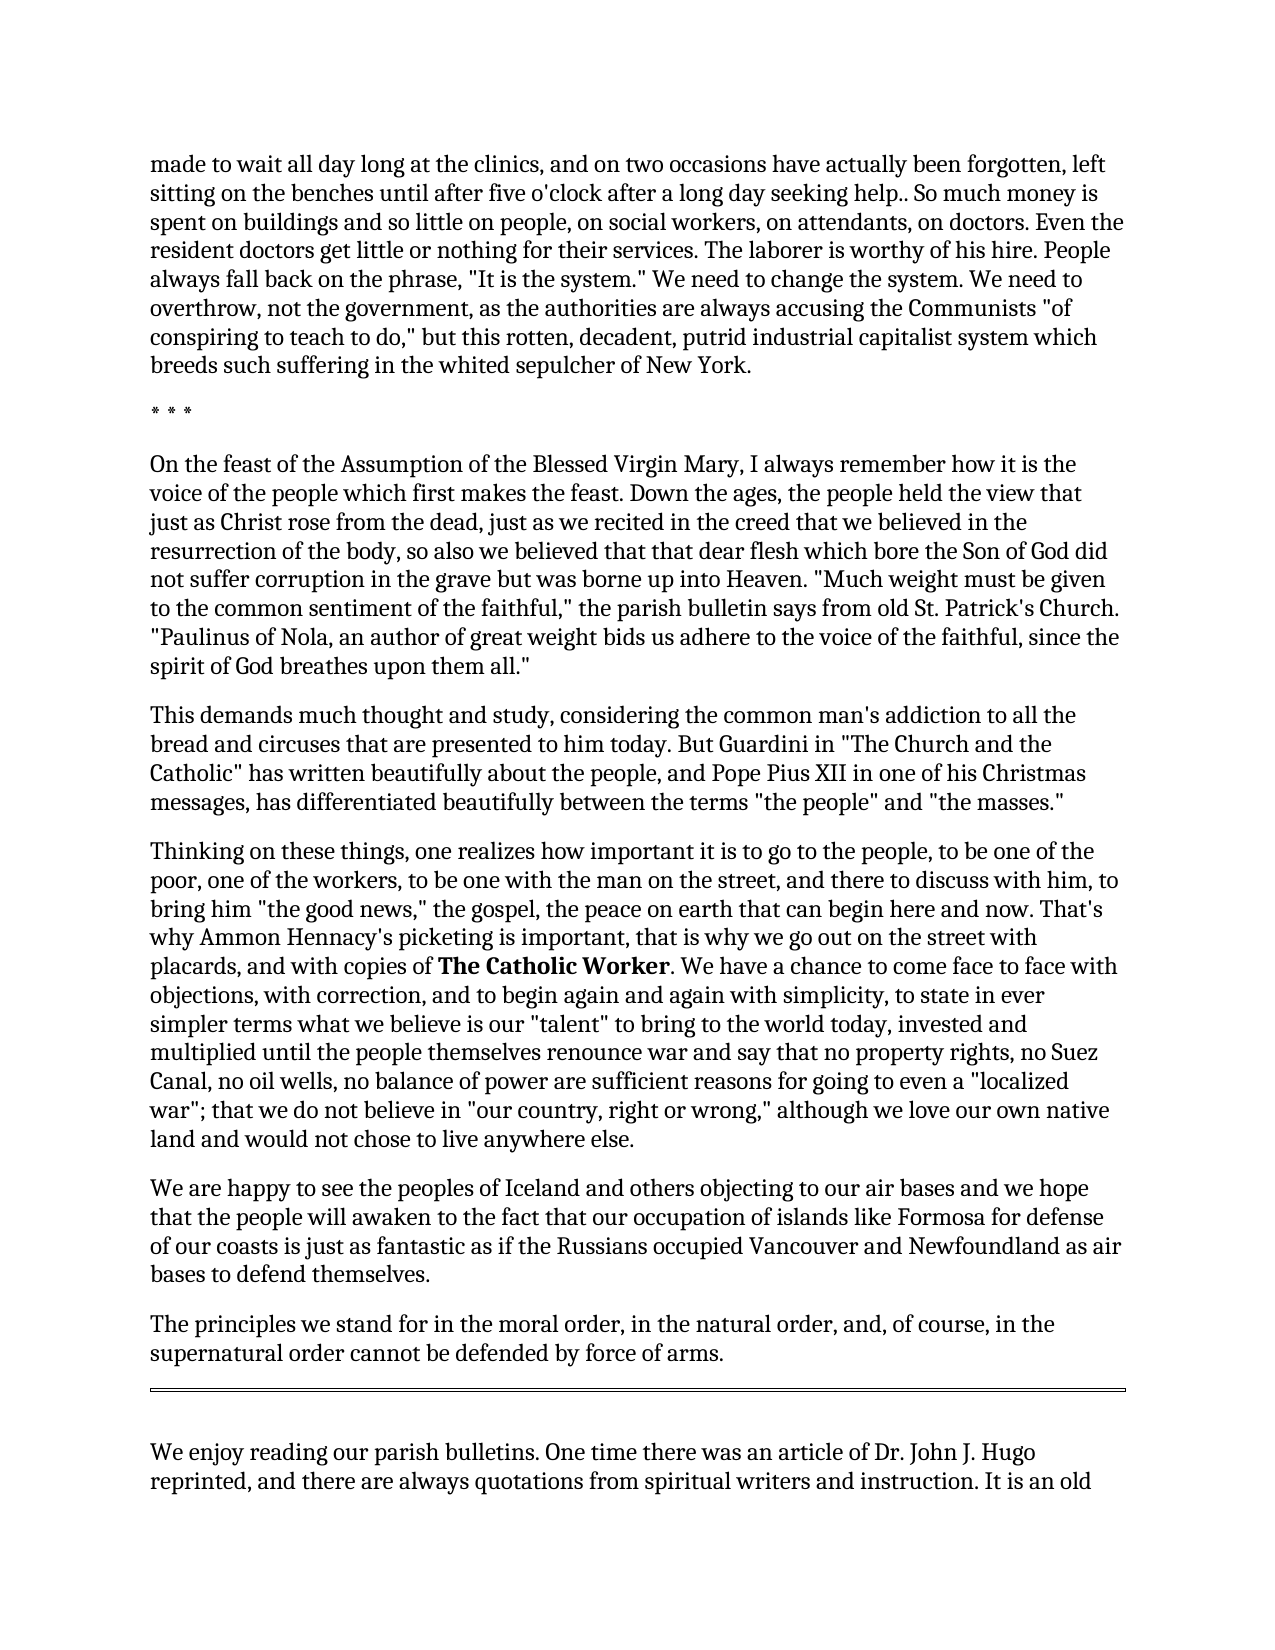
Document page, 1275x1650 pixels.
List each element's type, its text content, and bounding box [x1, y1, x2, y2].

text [150, 150, 1125, 380]
text Thinking on these things, one realizes how important it is to go to the people, to be one of the poor, one of the workers, to be one with the man on the street, and there to discuss with him, to bring him "the good news," the gospel, the peace on earth that can begin here and now. That's why Ammon Hennacy's picketing is important, that is why we go out on the street with placards, and with copies of The Catholic Worker. We have a chance to come face to face with objections, with correction, and to begin again and again with simplicity, to state in ever simpler terms what we believe is our "talent" to bring to the world today, invested and multiplied until the people themselves renounce war and say that no property rights, no Suez Canal, no oil wells, no balance of power are sufficient reasons for going to even a "localized war"; that we do not believe in "our country, right or wrong," although we love our own native land and would not chose to live anywhere else. [150, 837, 1125, 1153]
text We are happy to see the peoples of Iceland and others objecting to our air bases and we hope that the people will awaken to the fact that our occupation of islands like Formosa for defense of our coasts is just as fantastic as if the Russians occupied Vancouver and Newfoundland as air bases to defend themselves. [150, 1174, 1125, 1289]
text The principles we stand for in the moral order, in the natural order, and, of course, in the supernatural order cannot be defended by force of arms. [150, 1310, 1125, 1367]
text This demands much thought and study, considering the common man's addiction to all the bread and circuses that are presented to him today. But Guardini in "The Church and the Catholic" has written beautifully about the people, and Pope Pius XII in one of his Christmas messages, has differentiated beautifully between the terms "the people" and "the masses." [150, 701, 1125, 816]
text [150, 1438, 1125, 1495]
text On the feast of the Assumption of the Blessed Virgin Mary, I always remember how it is the voice of the people which first makes the feast. Down the ages, the people held the view that just as Christ rose from the dead, just as we recited in the creed that we believed in the resurrection of the body, so also we believed that that dear flesh which bore the Son of God did not suffer corruption in the grave but was borne up into Heaven. "Much weight must be given to the common sentiment of the faithful," the parish bulletin says from old St. Patrick's Church. "Paulinus of Nola, an author of great weight bids us adhere to the voice of the faithful, since the spirit of God breathes upon them all." [150, 450, 1125, 680]
text * * * [150, 401, 1125, 429]
